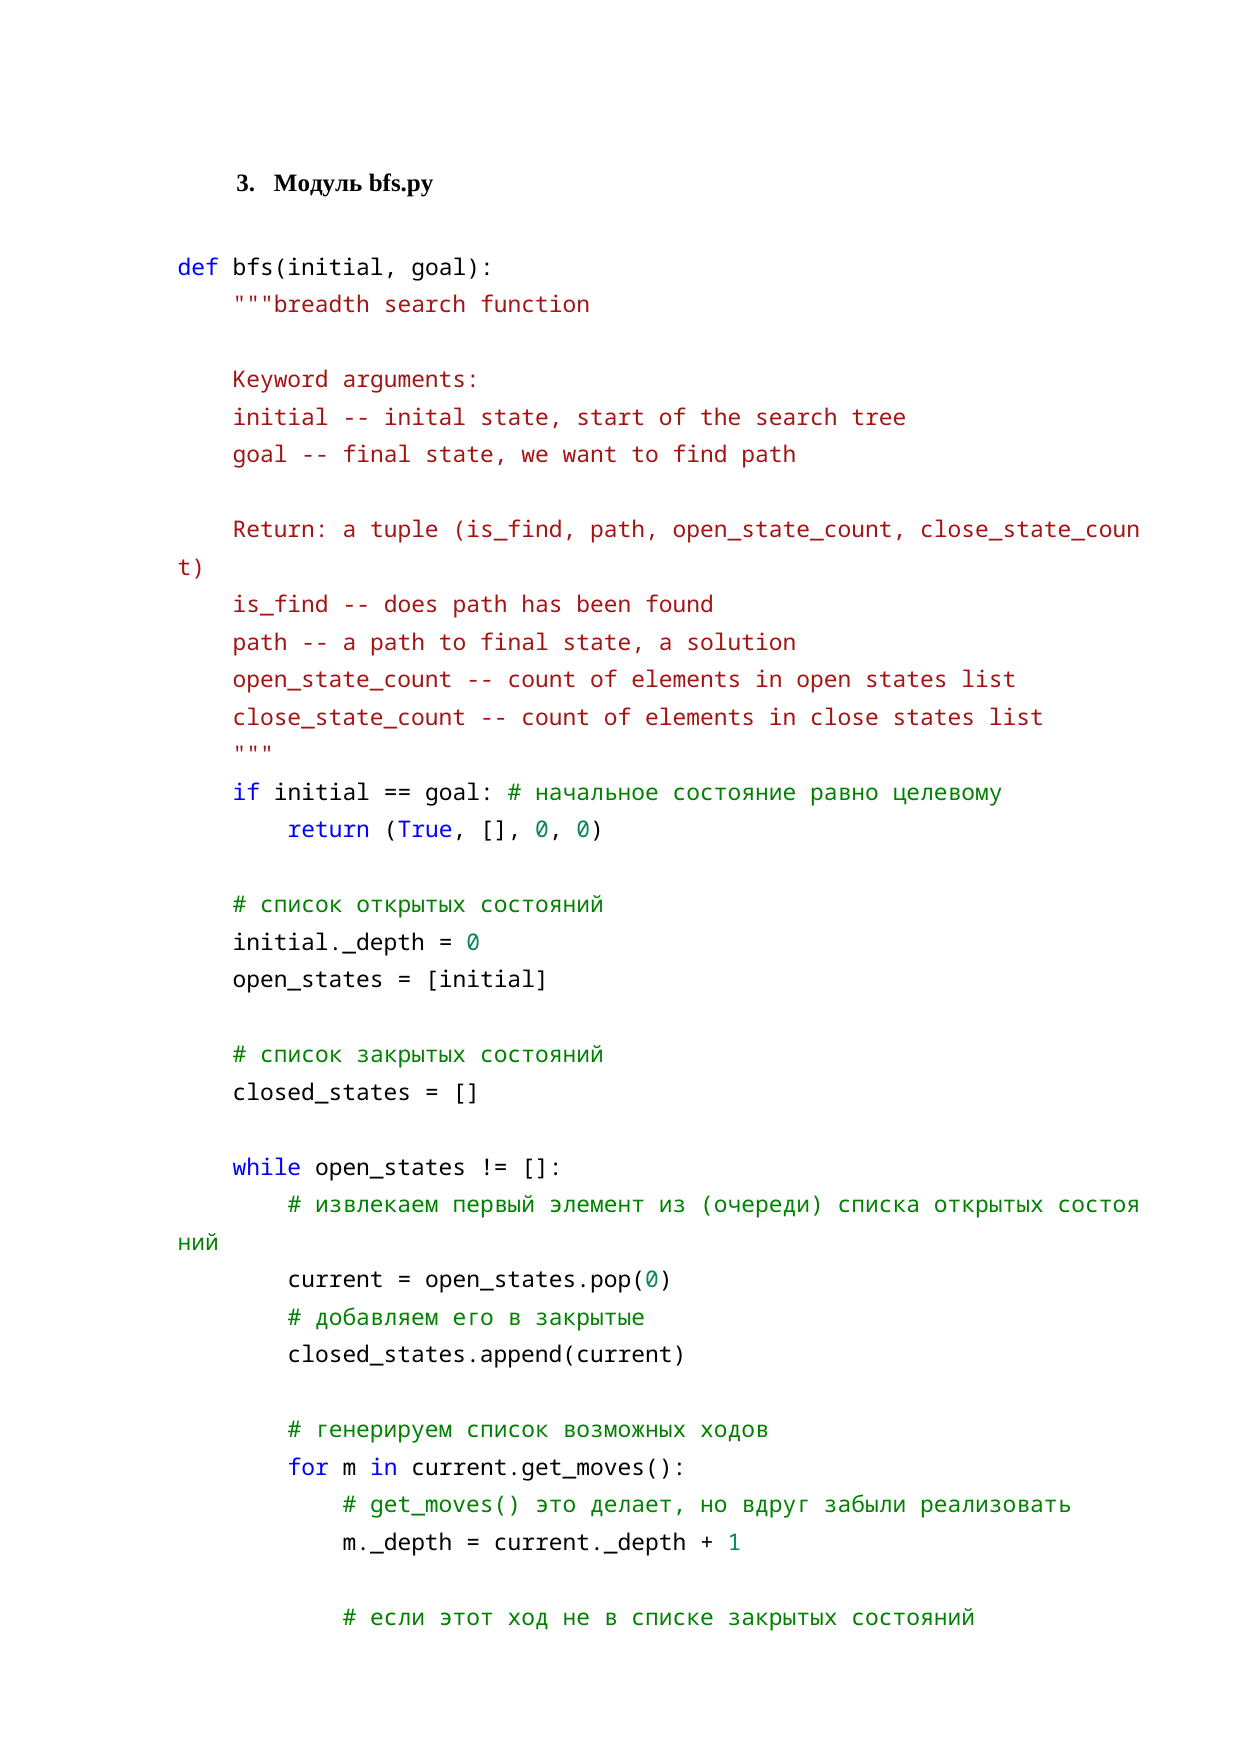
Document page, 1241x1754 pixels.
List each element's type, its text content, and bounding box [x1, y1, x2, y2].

text close_state_count -- count of elements in close states list [177, 694, 1152, 732]
text Return: a tuple (is_find, path, open_state_count, close_state_count) [177, 507, 1152, 582]
list Модуль bfs.py [236, 168, 1152, 197]
text # список закрытых состояний [177, 1032, 1152, 1069]
text Keyword arguments: [177, 357, 1152, 394]
text """ [177, 732, 1152, 769]
text """breadth search function [177, 282, 1152, 319]
text while open_states != []: [177, 1144, 1152, 1182]
text closed_states = [] [177, 1069, 1152, 1107]
text closed_states.append(current) [177, 1332, 1152, 1369]
text return (True, [], 0, 0) [177, 807, 1152, 844]
text def bfs(initial, goal): [177, 244, 1152, 282]
text # список открытых состояний [177, 882, 1152, 919]
text current = open_states.pop(0) [177, 1257, 1152, 1294]
text # если этот ход не в списке закрытых состояний [177, 1594, 1152, 1632]
text open_states = [initial] [177, 957, 1152, 994]
text goal -- final state, we want to find path [177, 432, 1152, 469]
text for m in current.get_moves(): [177, 1444, 1152, 1482]
text m._depth = current._depth + 1 [177, 1519, 1152, 1557]
text # генерируем список возможных ходов [177, 1407, 1152, 1444]
text # извлекаем первый элемент из (очереди) списка открытых состояний [177, 1182, 1152, 1257]
text initial._depth = 0 [177, 919, 1152, 957]
text open_state_count -- count of elements in open states list [177, 657, 1152, 694]
text is_find -- does path has been found [177, 582, 1152, 619]
text if initial == goal: # начальное состояние равно целевому [177, 769, 1152, 807]
text initial -- inital state, start of the search tree [177, 394, 1152, 432]
text # get_moves() это делает, но вдруг забыли реализовать [177, 1482, 1152, 1519]
text # добавляем его в закрытые [177, 1294, 1152, 1332]
text path -- a path to final state, a solution [177, 619, 1152, 657]
